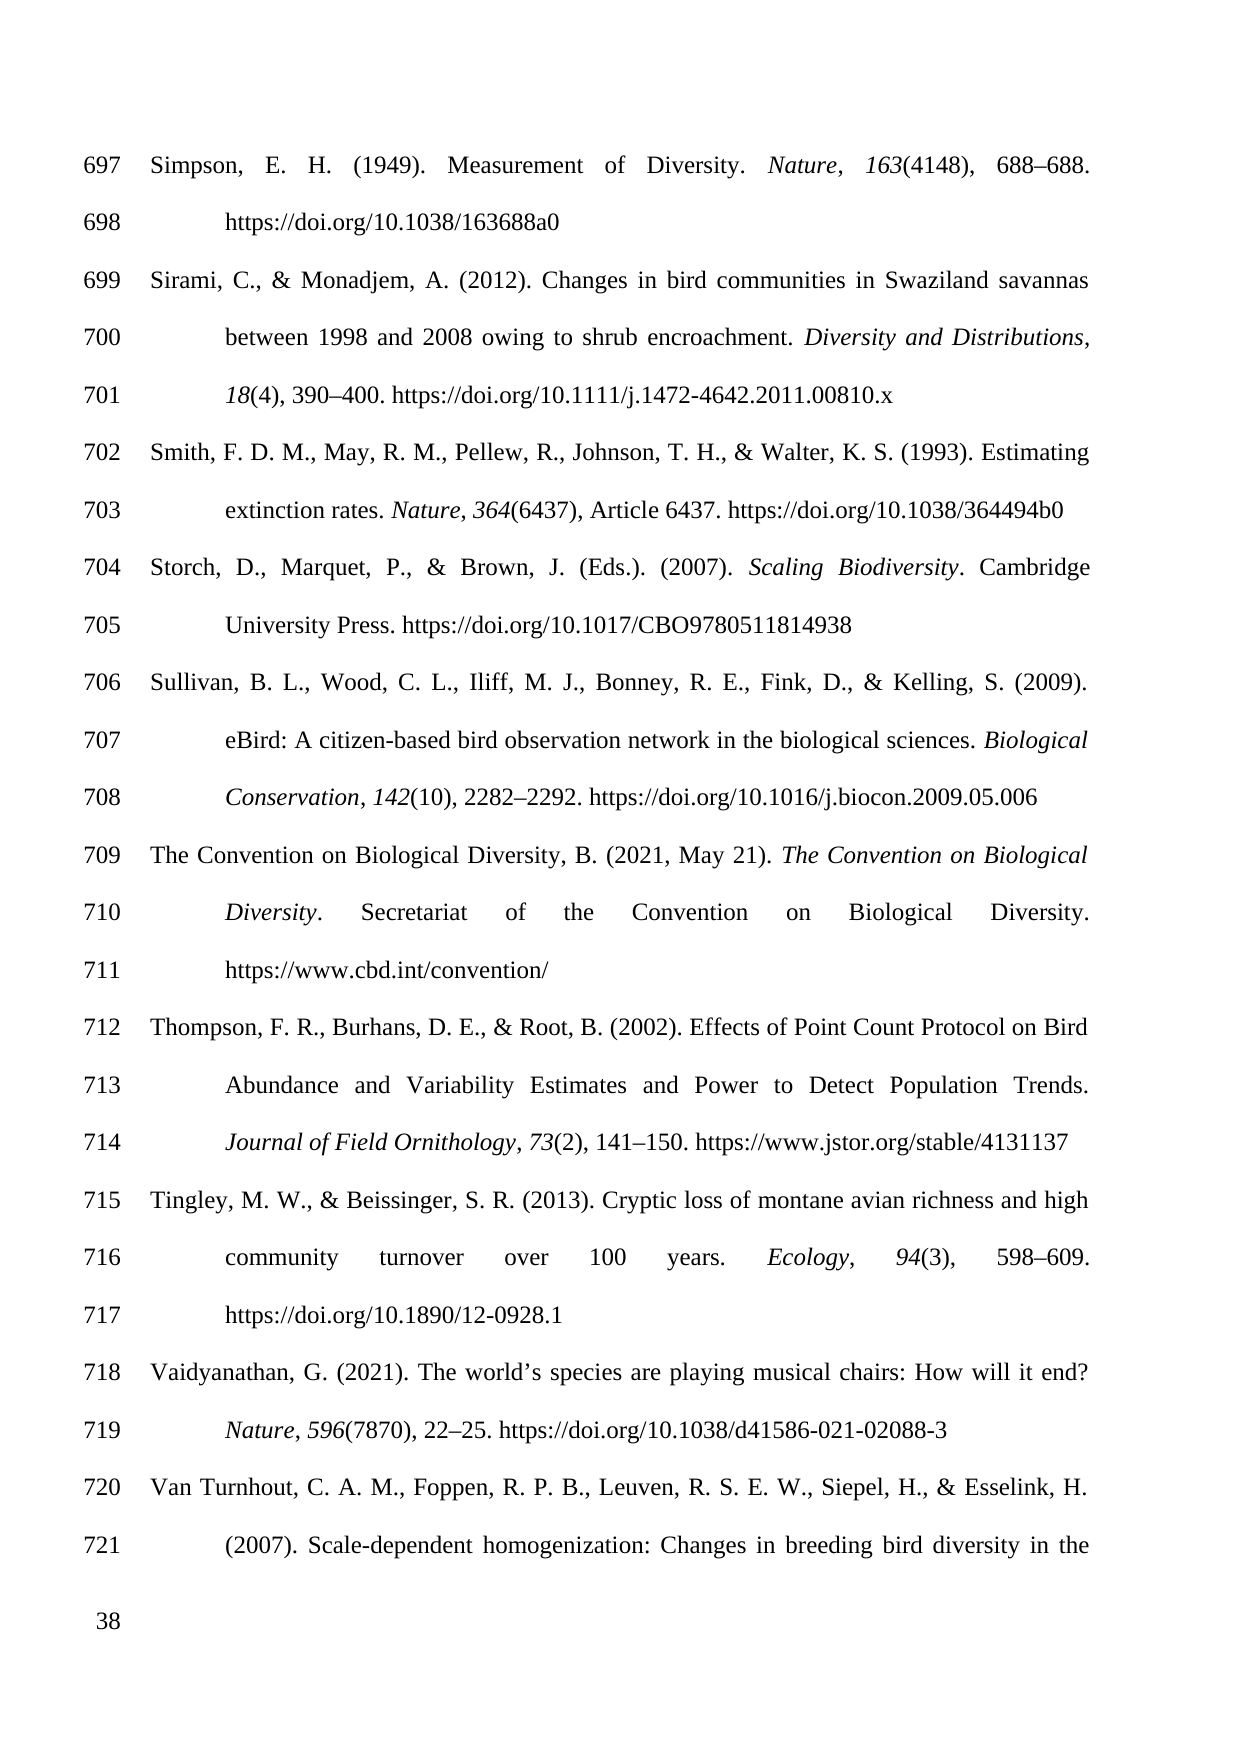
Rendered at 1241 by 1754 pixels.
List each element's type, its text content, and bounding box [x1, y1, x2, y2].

text The Convention on Biological Diversity, B. (2021, May 21). The Convention on Biological Diversity. Secretariat of the Convention on Biological Diversity. https://www.cbd.int/convention/ [150, 840, 1090, 984]
text Sullivan, B. L., Wood, C. L., Iliff, M. J., Bonney, R. E., Fink, D., & Kelling, S. (2009). eBird: A citizen-based bird observation network in the biological sciences. Biological Conservation, 142(10), 2282–2292. https://doi.org/10.1016/j.biocon.2009.05.006 [150, 667, 1090, 811]
text Smith, F. D. M., May, R. M., Pellew, R., Johnson, T. H., & Walter, K. S. (1993). Estimating extinction rates. Nature, 364(6437), Article 6437. https://doi.org/10.1038/364494b0 [150, 437, 1090, 524]
text Simpson, E. H. (1949). Measurement of Diversity. Nature, 163(4148), 688–688. https://doi.org/10.1038/163688a0 [150, 150, 1090, 236]
text Thompson, F. R., Burhans, D. E., & Root, B. (2002). Effects of Point Count Protocol on Bird Abundance and Variability Estimates and Power to Detect Population Trends. Journal of Field Ornithology, 73(2), 141–150. https://www.jstor.org/stable/4131137 [150, 1012, 1090, 1156]
text Sirami, C., & Monadjem, A. (2012). Changes in bird communities in Swaziland savannas between 1998 and 2008 owing to shrub encroachment. Diversity and Distributions, 18(4), 390–400. https://doi.org/10.1111/j.1472-4642.2011.00810.x [150, 265, 1090, 409]
text Vaidyanathan, G. (2021). The world’s species are playing musical chairs: How will it end? Nature, 596(7870), 22–25. https://doi.org/10.1038/d41586-021-02088-3 [150, 1357, 1090, 1444]
text Tingley, M. W., & Beissinger, S. R. (2013). Cryptic loss of montane avian richness and high community turnover over 100 years. Ecology, 94(3), 598–609. https://doi.org/10.1890/12-0928.1 [150, 1185, 1090, 1329]
text Storch, D., Marquet, P., & Brown, J. (Eds.). (2007). Scaling Biodiversity. Cambridge University Press. https://doi.org/10.1017/CBO9780511814938 [150, 552, 1090, 639]
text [150, 1472, 1090, 1559]
